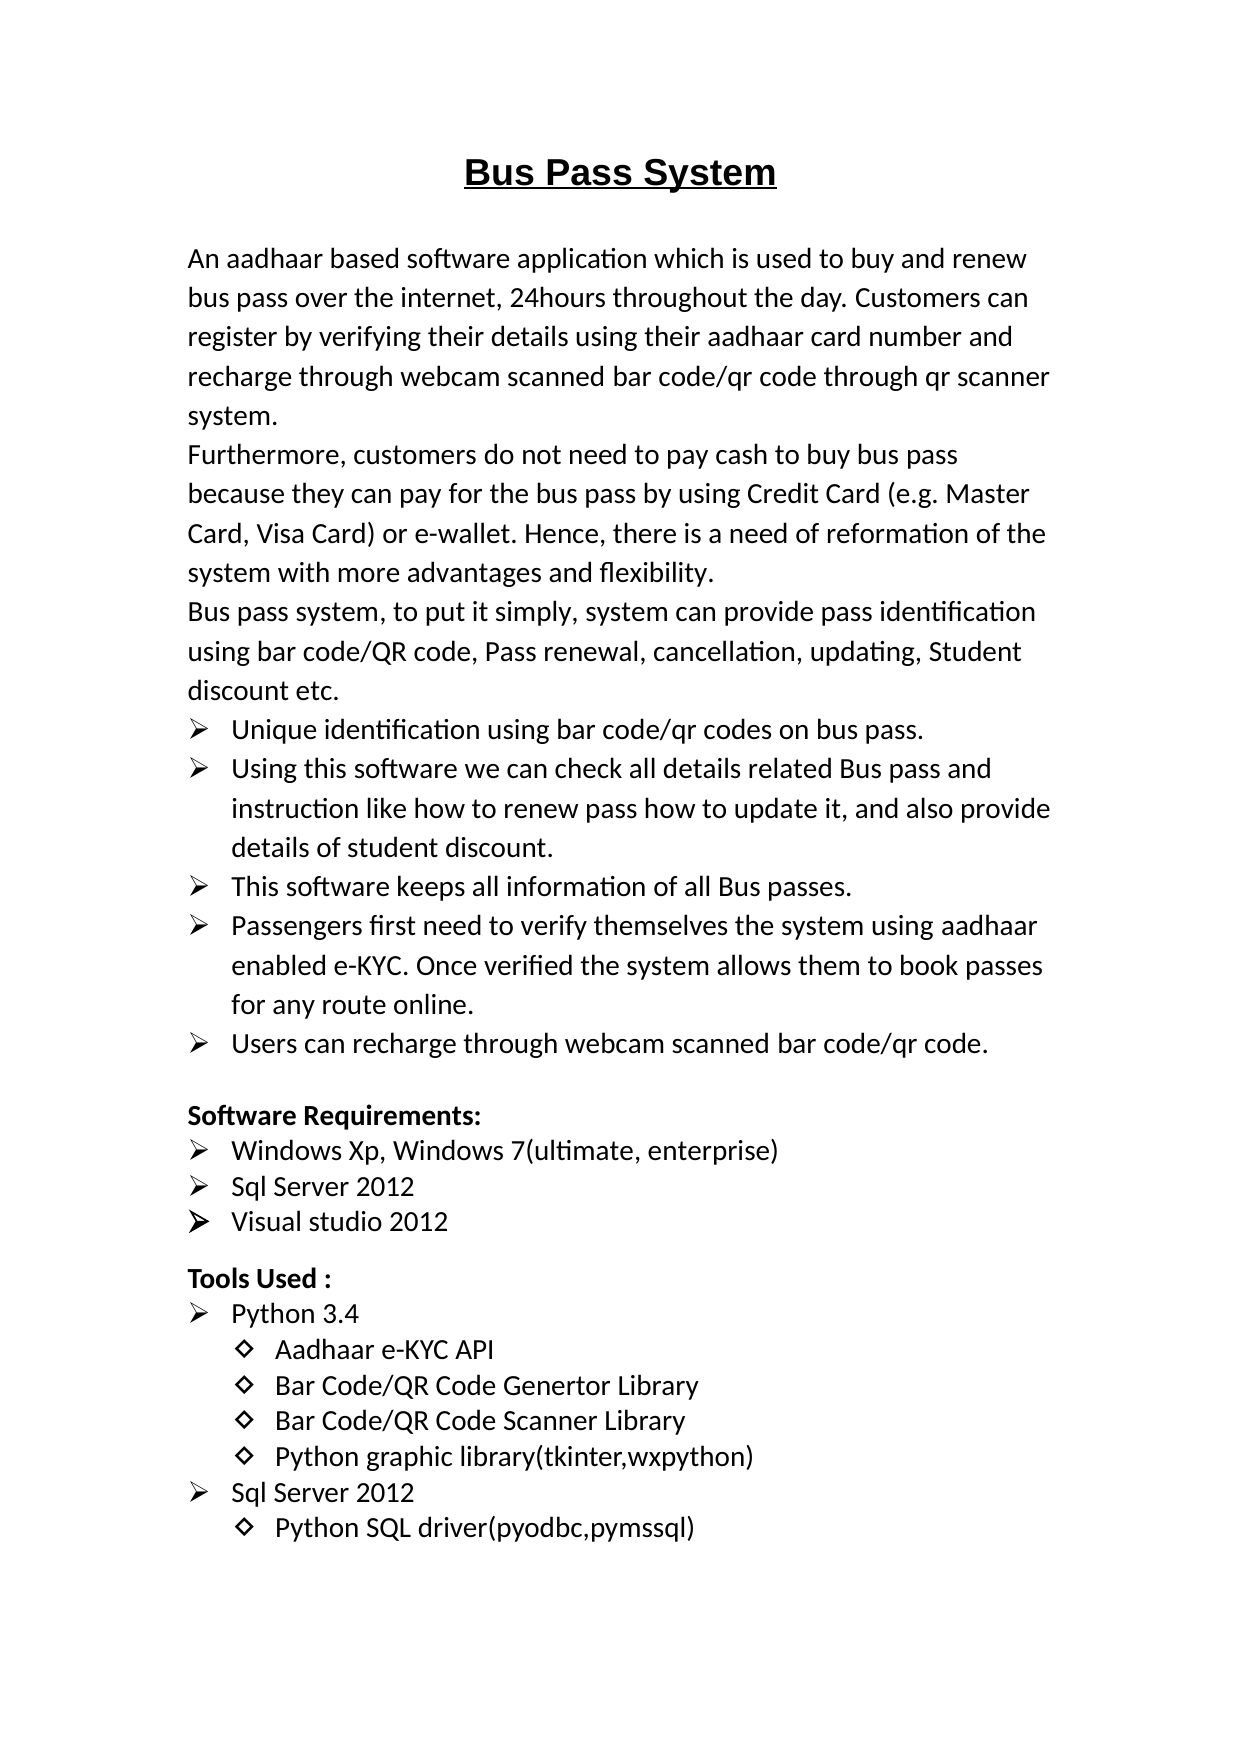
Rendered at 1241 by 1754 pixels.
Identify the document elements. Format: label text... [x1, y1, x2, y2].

list Sql Server 2012 [187, 1168, 1053, 1203]
list Using this software we can check all details related Bus pass and instruction like how to renew pass how to update it, and also provide details of student discount. [187, 747, 1053, 864]
list Bar Code/QR Code Scanner Library [231, 1402, 1053, 1438]
list Passengers first need to verify themselves the system using aadhaar enabled e-KYC. Once verified the system allows them to book passes for any route online. [187, 904, 1053, 1022]
text Tools Used : [187, 1260, 1053, 1296]
list Windows Xp, Windows 7(ultimate, enterprise) [187, 1132, 1053, 1168]
text Bus pass system, to put it simply, system can provide pass identification using bar code/QR code, Pass renewal, cancellation, updating, Student discount etc. [187, 590, 1053, 707]
list Python SQL driver(pyodbc,pymssql) [231, 1509, 1053, 1545]
list This software keeps all information of all Bus passes. [187, 864, 1053, 904]
list Sql Server 2012 [187, 1474, 1053, 1509]
list Aadhaar e-KYC API [231, 1331, 1053, 1367]
text An aadhaar based software application which is used to buy and renew bus pass over the internet, 24hours throughout the day. Customers can register by verifying their details using their aadhaar card number and recharge through webcam scanned bar code/qr code through qr scanner system. [187, 236, 1053, 433]
list Python graphic library(tkinter,wxpython) [231, 1438, 1053, 1474]
list Visual studio 2012 [187, 1203, 1053, 1239]
list Unique identification using bar code/qr codes on bus pass. [187, 707, 1053, 747]
list Bar Code/QR Code Genertor Library [231, 1367, 1053, 1402]
text Software Requirements: [187, 1097, 1053, 1132]
text Furthermore, customers do not need to pay cash to buy bus pass because they can pay for the bus pass by using Credit Card (e.g. Master Card, Visa Card) or e-wallet. Hence, there is a need of reformation of the system with more advantages and flexibility. [187, 433, 1053, 590]
text Bus Pass System [187, 150, 1053, 193]
list Users can recharge through webcam scanned bar code/qr code. [187, 1022, 1053, 1061]
list Python 3.4 [187, 1296, 1053, 1331]
